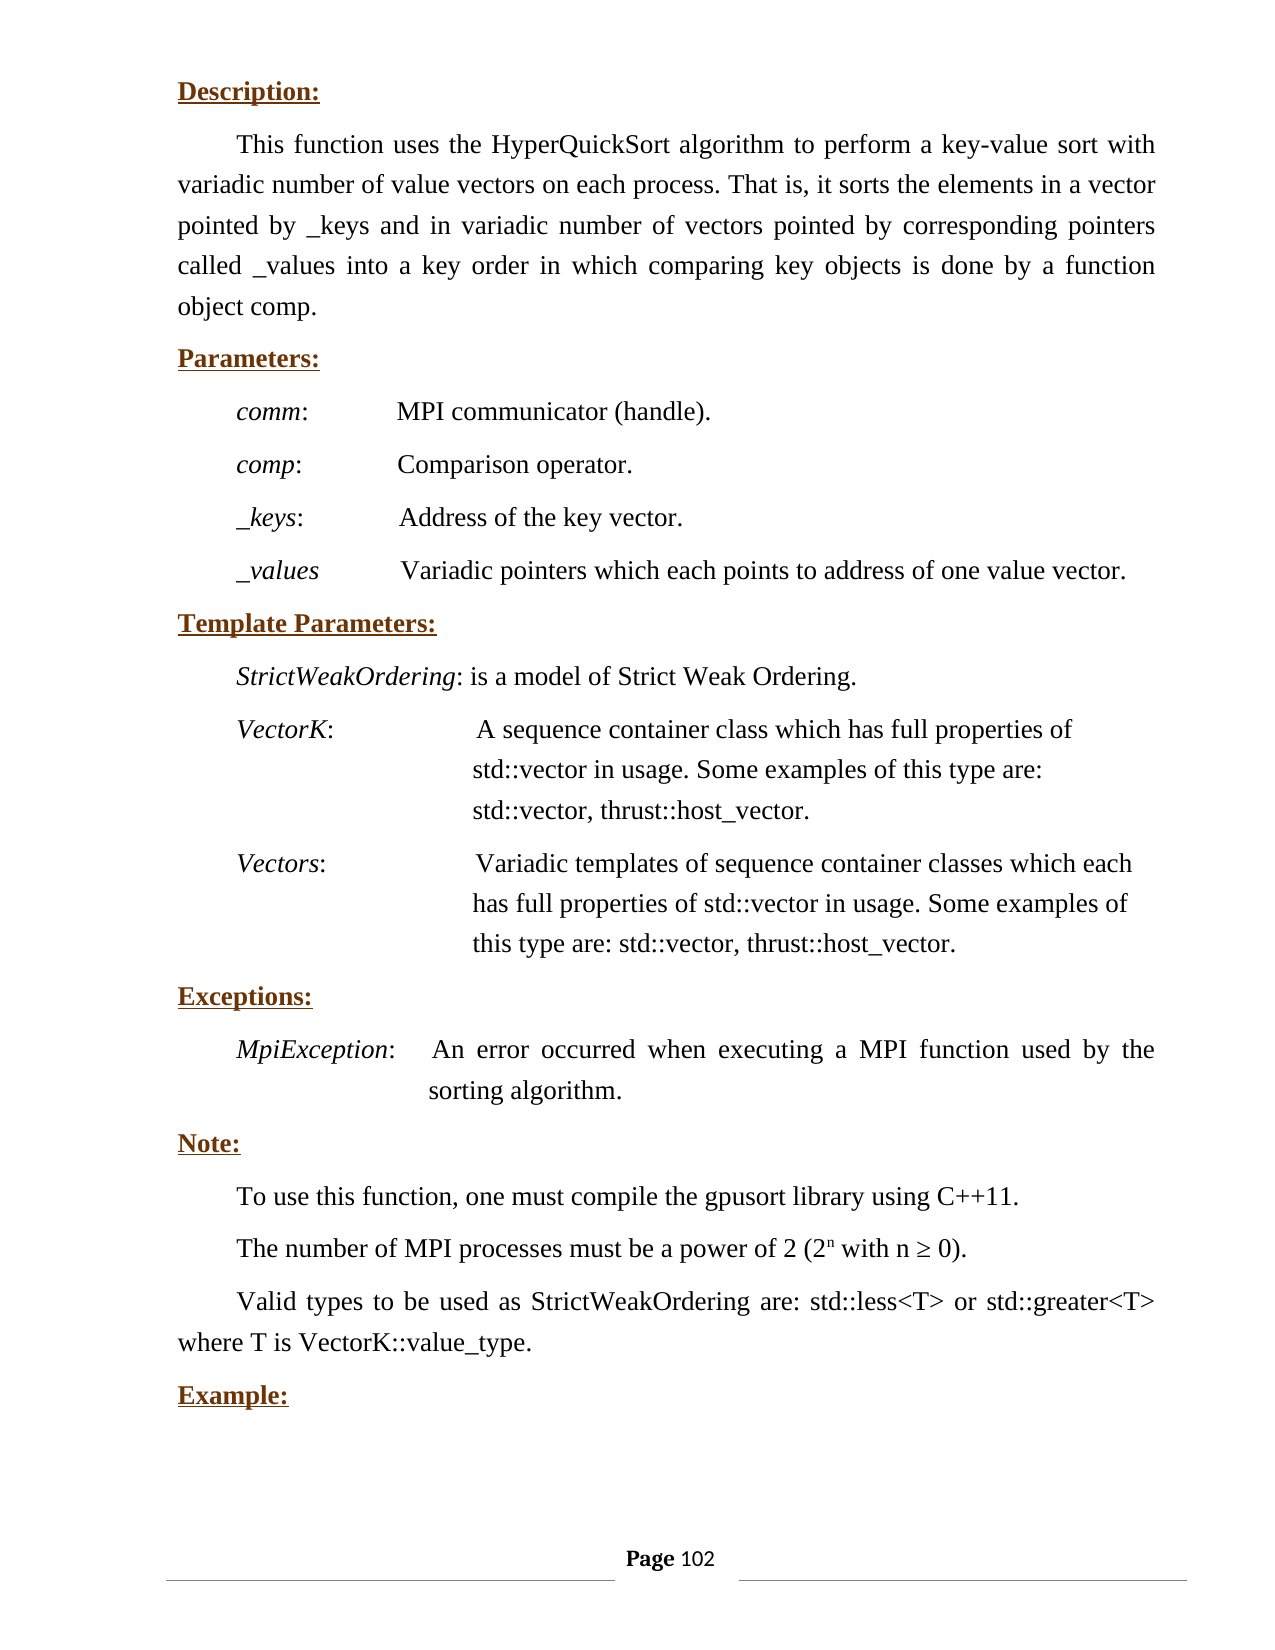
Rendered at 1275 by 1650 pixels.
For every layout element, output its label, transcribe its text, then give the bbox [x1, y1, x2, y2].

text Valid types to be used as StrictWeakOrdering are: std::less<T> or std::greater<T> where T is VectorK::value_type. [177, 1285, 1157, 1357]
text StrictWeakOrdering: is a model of Strict Weak Ordering. [177, 660, 1157, 691]
text VectorK: A sequence container class which has full properties of std::vector in usage. Some examples of this type are: std::vector, thrust::host_vector. [177, 713, 1157, 825]
text Example: [177, 1379, 1157, 1410]
text MpiException: An error occurred when executing a MPI function used by the sorting algorithm. [177, 1033, 1157, 1105]
text Parameters: [177, 342, 1157, 374]
text _keys: Address of the key vector. [177, 501, 1157, 532]
text comp: Comparison operator. [177, 448, 1157, 479]
text The number of MPI processes must be a power of 2 (2n with n ≥ 0). [177, 1232, 1157, 1264]
text Note: [177, 1127, 1157, 1158]
text To use this function, one must compile the gpusort library using C++11. [177, 1179, 1157, 1211]
text comm: MPI communicator (handle). [177, 395, 1157, 427]
text Description: [177, 75, 1157, 106]
text Vectors: Variadic templates of sequence container classes which each has full properties of std::vector in usage. Some examples of this type are: std::vector, thrust::host_vector. [177, 847, 1157, 959]
text _values Variadic pointers which each points to address of one value vector. [177, 554, 1157, 585]
text This function uses the HyperQuickSort algorithm to perform a key-value sort with variadic number of value vectors on each process. That is, it sorts the elements in a vector pointed by _keys and in variadic number of vectors pointed by corresponding pointers called _values into a key order in which comparing key objects is done by a function object comp. [177, 128, 1157, 321]
text Exceptions: [177, 980, 1157, 1012]
text Template Parameters: [177, 607, 1157, 638]
